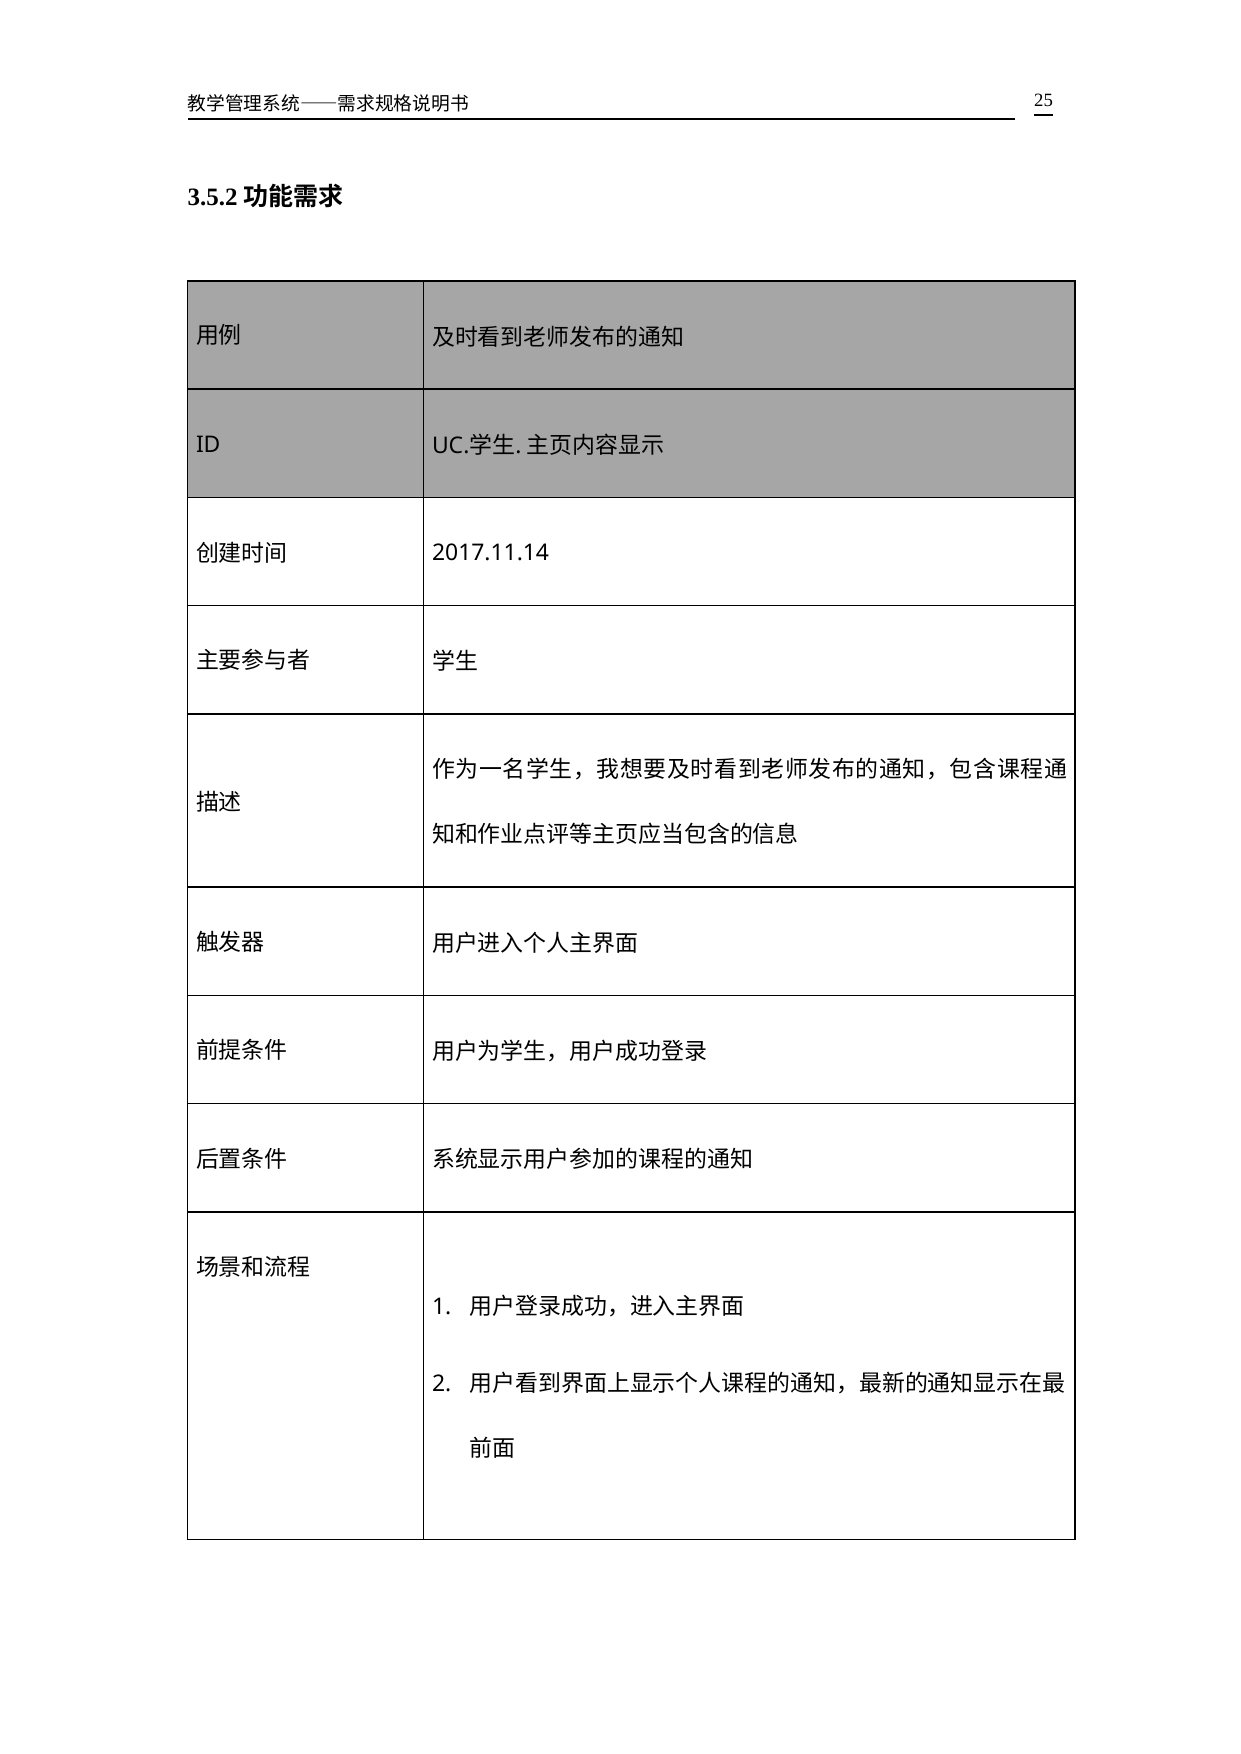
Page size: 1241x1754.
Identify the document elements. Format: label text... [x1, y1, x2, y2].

table_cell ID [188, 390, 423, 497]
table_cell 2017.11.14 [424, 498, 1074, 605]
table_cell 用户为学生，用户成功登录 [424, 996, 1074, 1103]
table_cell 用户进入个人主界面 [424, 888, 1074, 994]
table_cell 主要参与者 [188, 606, 423, 713]
table_cell 作为一名学生，我想要及时看到老师发布的通知，包含课程通知和作业点评等主页应当包含的信息 [424, 715, 1074, 886]
table_cell 后置条件 [188, 1104, 423, 1211]
table_cell 场景和流程 [188, 1213, 423, 1539]
table_header 用例 [188, 282, 423, 388]
table_cell 创建时间 [188, 498, 423, 605]
table_header 及时看到老师发布的通知 [424, 282, 1074, 388]
table_cell 前提条件 [188, 996, 423, 1103]
table_cell 描述 [188, 715, 423, 886]
table_cell 系统显示用户参加的课程的通知 [424, 1104, 1074, 1211]
table_cell 用户登录成功，进入主界面 用户看到界面上显示个人课程的通知，最新的通知显示在最前面 [424, 1213, 1074, 1539]
table_cell 学生 [424, 606, 1074, 713]
subtitle 3.5.2 功能需求 [187, 162, 1053, 227]
table_cell 触发器 [188, 888, 423, 994]
table_cell UC.学生. 主页内容显示 [424, 390, 1074, 497]
